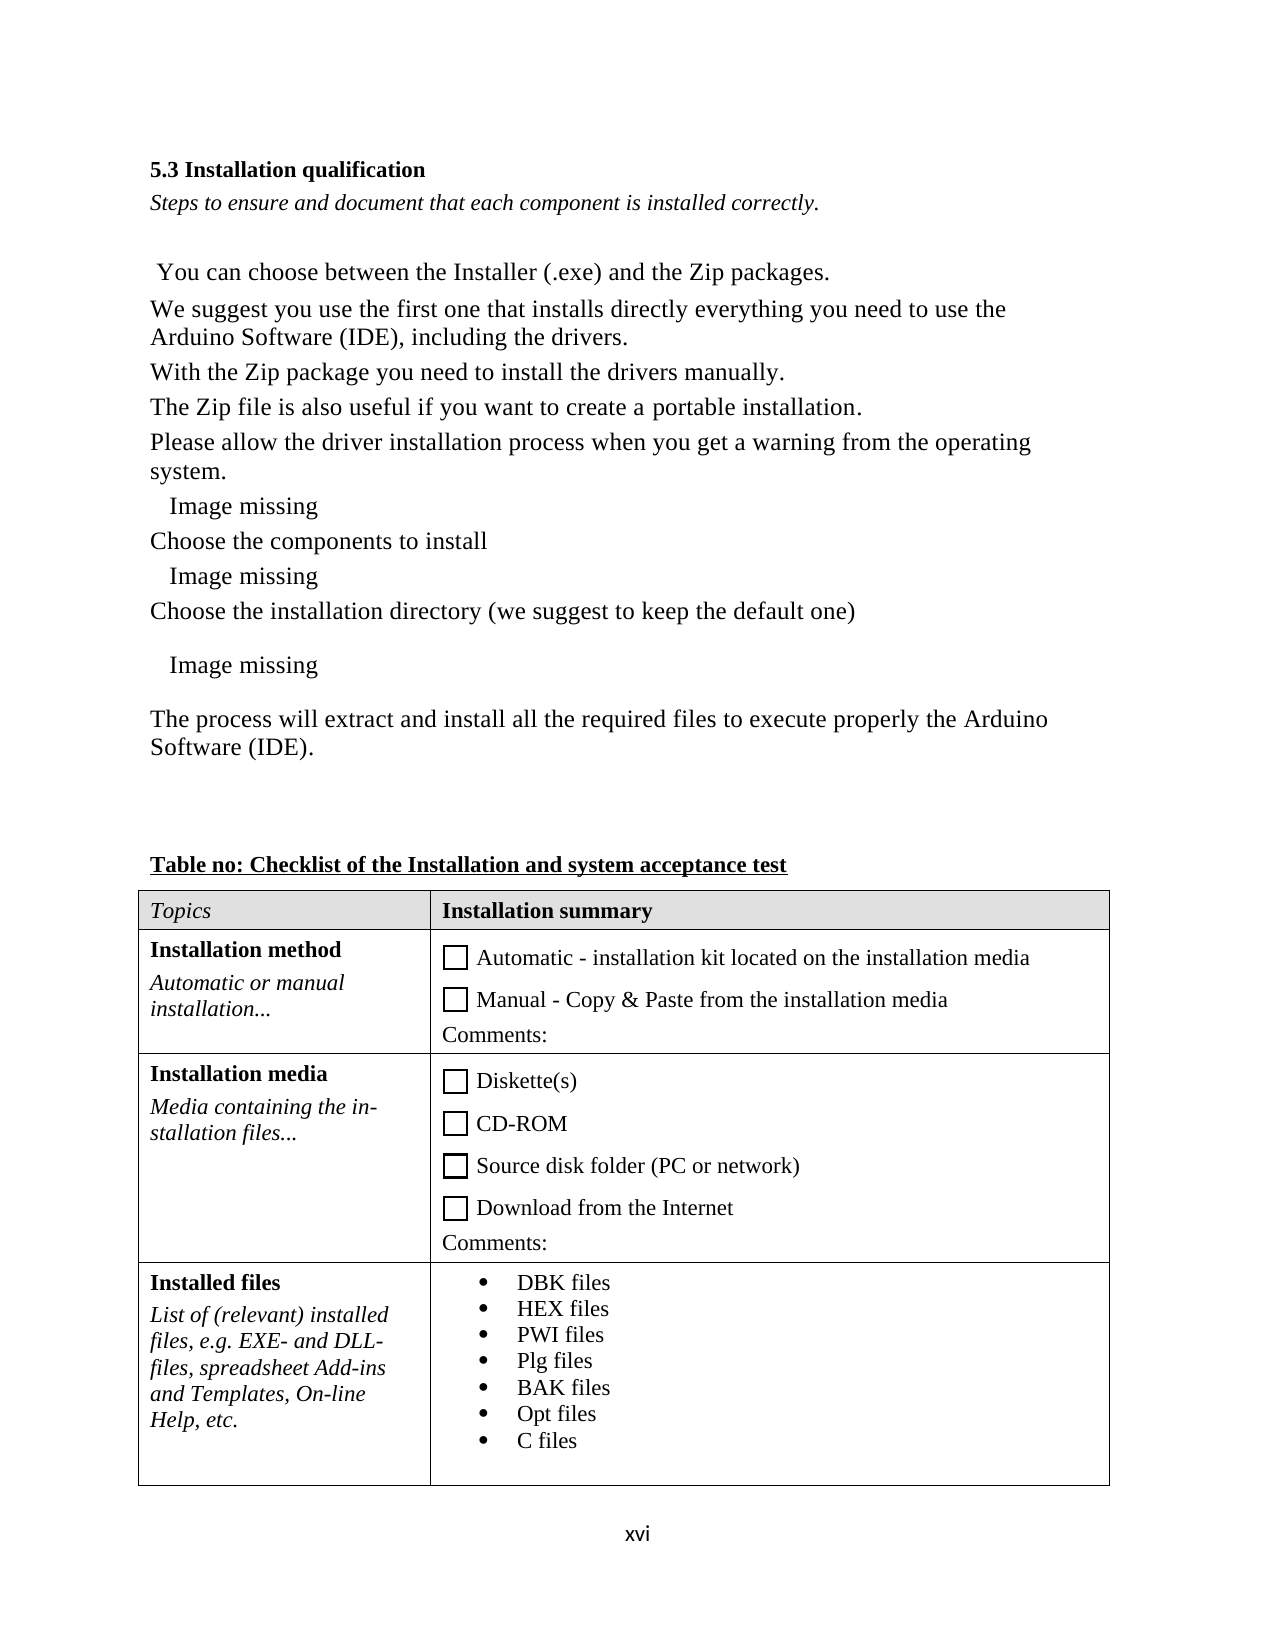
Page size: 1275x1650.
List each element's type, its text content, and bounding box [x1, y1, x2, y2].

table_cell Installation method Automatic or manual installation... [139, 930, 430, 1053]
table_cell Installation media Media containing the installation files... [139, 1054, 430, 1262]
table_cell Installed files List of (relevant) installed files, e.g. EXE- and DLL-files, spreadsheet Add-ins and Templates, On-line Help, etc. [139, 1263, 430, 1485]
table_header Topics [139, 891, 430, 929]
text Table no: Checklist of the Installation and system acceptance test [150, 851, 1125, 877]
table_cell DBK files HEX files PWI files Plg files BAK files Opt files C files [431, 1263, 1109, 1485]
table_cell Comments: [431, 930, 1109, 1053]
table_cell Comments: [431, 1054, 1109, 1262]
table_cell 5.3 Installation qualification Steps to ensure and document that each component is installed correctly. You can choose between the Installer (.exe) and the Zip packages. We suggest you use the first one that installs directly everything you need to use the Arduino Software (IDE), including the drivers. With the Zip package you need to install the drivers manually. The Zip file is also useful if you want to create a portable installation. Please allow the driver installation process when you get a warning from the operating system. Image missing Choose the components to install Image missing Choose the installation directory (we suggest to keep the default one) Image missing The process will extract and install all the required files to execute properly the Arduino Software (IDE). [139, 150, 1110, 851]
table_header Installation summary [431, 891, 1109, 929]
